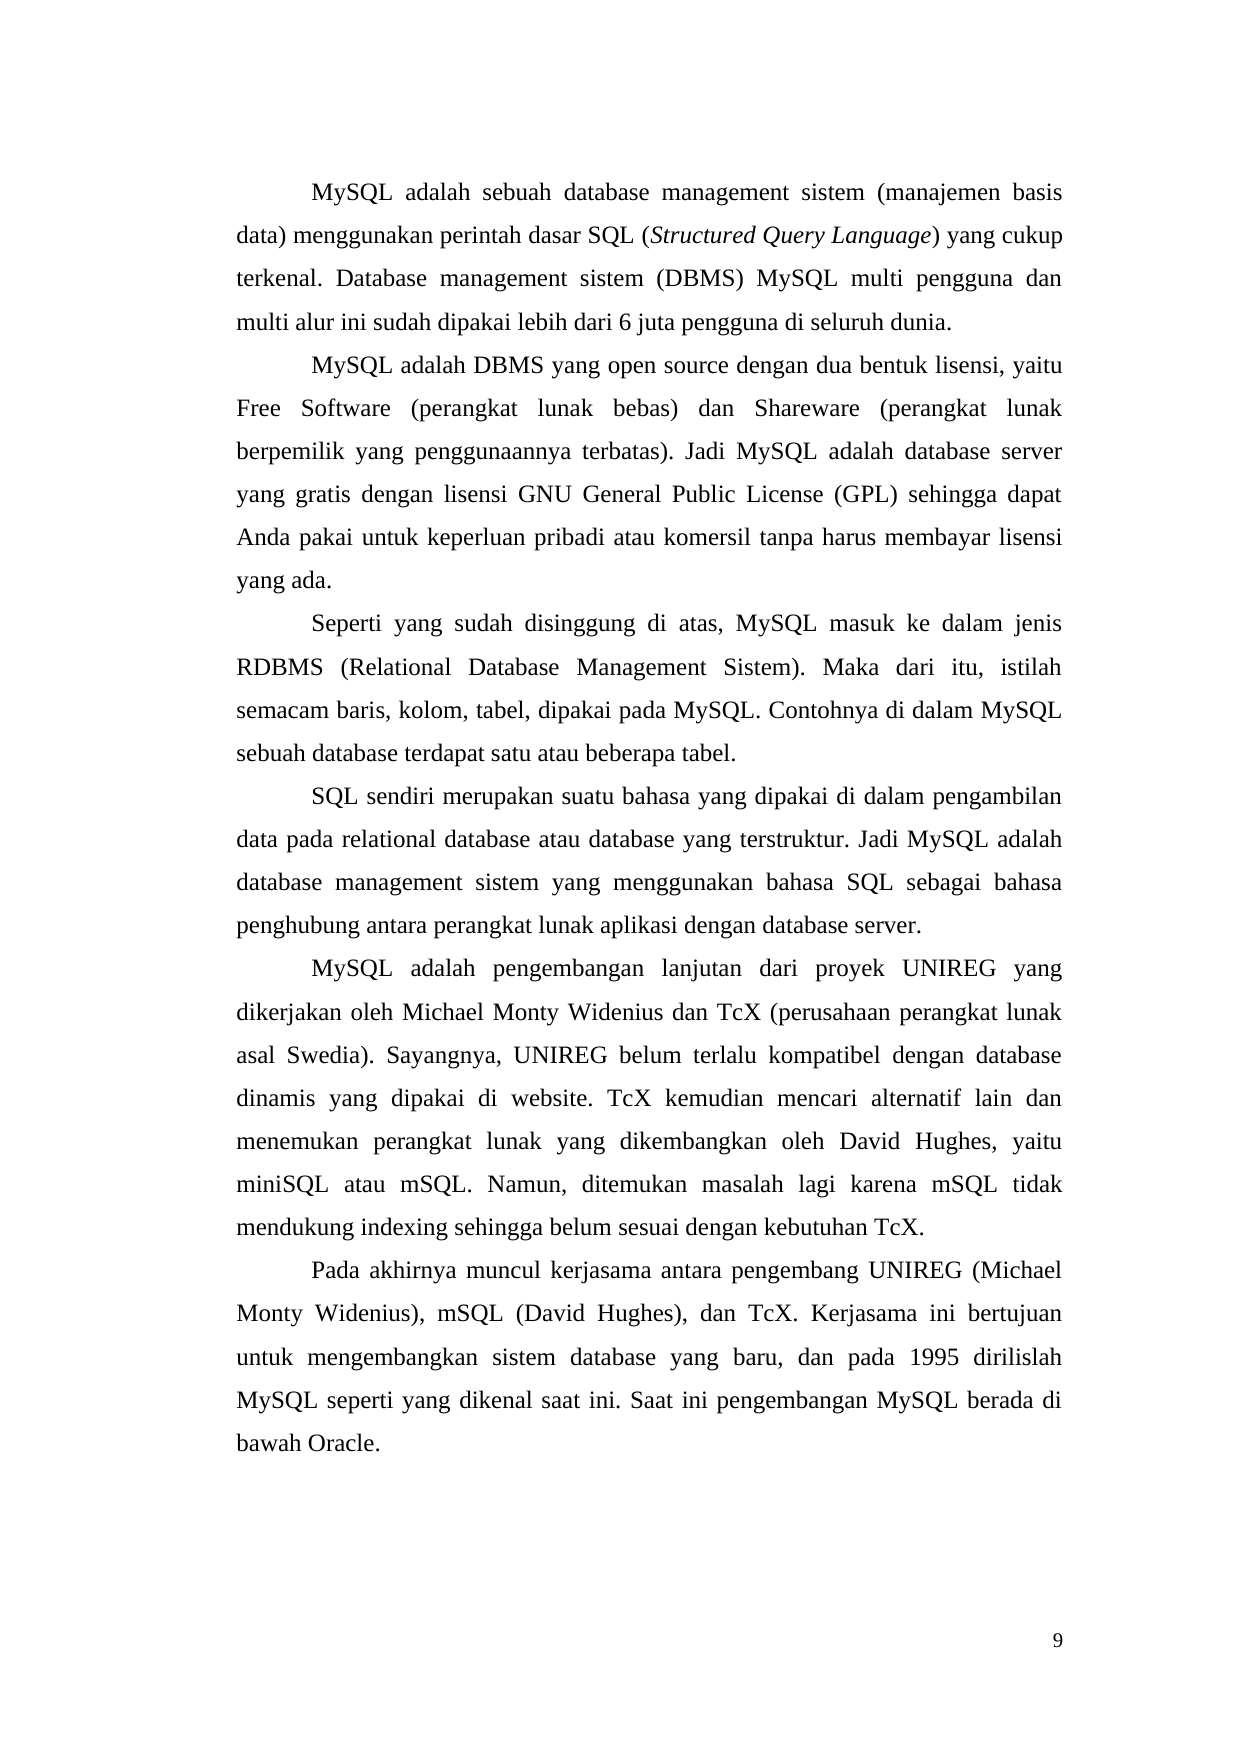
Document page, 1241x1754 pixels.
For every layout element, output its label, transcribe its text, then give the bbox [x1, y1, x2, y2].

text Seperti yang sudah disinggung di atas, MySQL masuk ke dalam jenis RDBMS (Relational Database Management Sistem). Maka dari itu, istilah semacam baris, kolom, tabel, dipakai pada MySQL. Contohnya di dalam MySQL sebuah database terdapat satu atau beberapa tabel. [236, 608, 1063, 767]
text SQL sendiri merupakan suatu bahasa yang dipakai di dalam pengambilan data pada relational database atau database yang terstruktur. Jadi MySQL adalah database management sistem yang menggunakan bahasa SQL sebagai bahasa penghubung antara perangkat lunak aplikasi dengan database server. [236, 781, 1063, 939]
text Pada akhirnya muncul kerjasama antara pengembang UNIREG (Michael Monty Widenius), mSQL (David Hughes), dan TcX. Kerjasama ini bertujuan untuk mengembangkan sistem database yang baru, dan pada 1995 dirilislah MySQL seperti yang dikenal saat ini. Saat ini pengembangan MySQL berada di bawah Oracle. [236, 1255, 1063, 1457]
text MySQL adalah sebuah database management sistem (manajemen basis data) menggunakan perintah dasar SQL (Structured Query Language) yang cukup terkenal. Database management sistem (DBMS) MySQL multi pengguna dan multi alur ini sudah dipakai lebih dari 6 juta pengguna di seluruh dunia. [236, 177, 1063, 335]
text MySQL adalah DBMS yang open source dengan dua bentuk lisensi, yaitu Free Software (perangkat lunak bebas) dan Shareware (perangkat lunak berpemilik yang penggunaannya terbatas). Jadi MySQL adalah database server yang gratis dengan lisensi GNU General Public License (GPL) sehingga dapat Anda pakai untuk keperluan pribadi atau komersil tanpa harus membayar lisensi yang ada. [236, 350, 1063, 594]
text MySQL adalah pengembangan lanjutan dari proyek UNIREG yang dikerjakan oleh Michael Monty Widenius dan TcX (perusahaan perangkat lunak asal Swedia). Sayangnya, UNIREG belum terlalu kompatibel dengan database dinamis yang dipakai di website. TcX kemudian mencari alternatif lain dan menemukan perangkat lunak yang dikembangkan oleh David Hughes, yaitu miniSQL atau mSQL. Namun, ditemukan masalah lagi karena mSQL tidak mendukung indexing sehingga belum sesuai dengan kebutuhan TcX. [236, 953, 1063, 1241]
